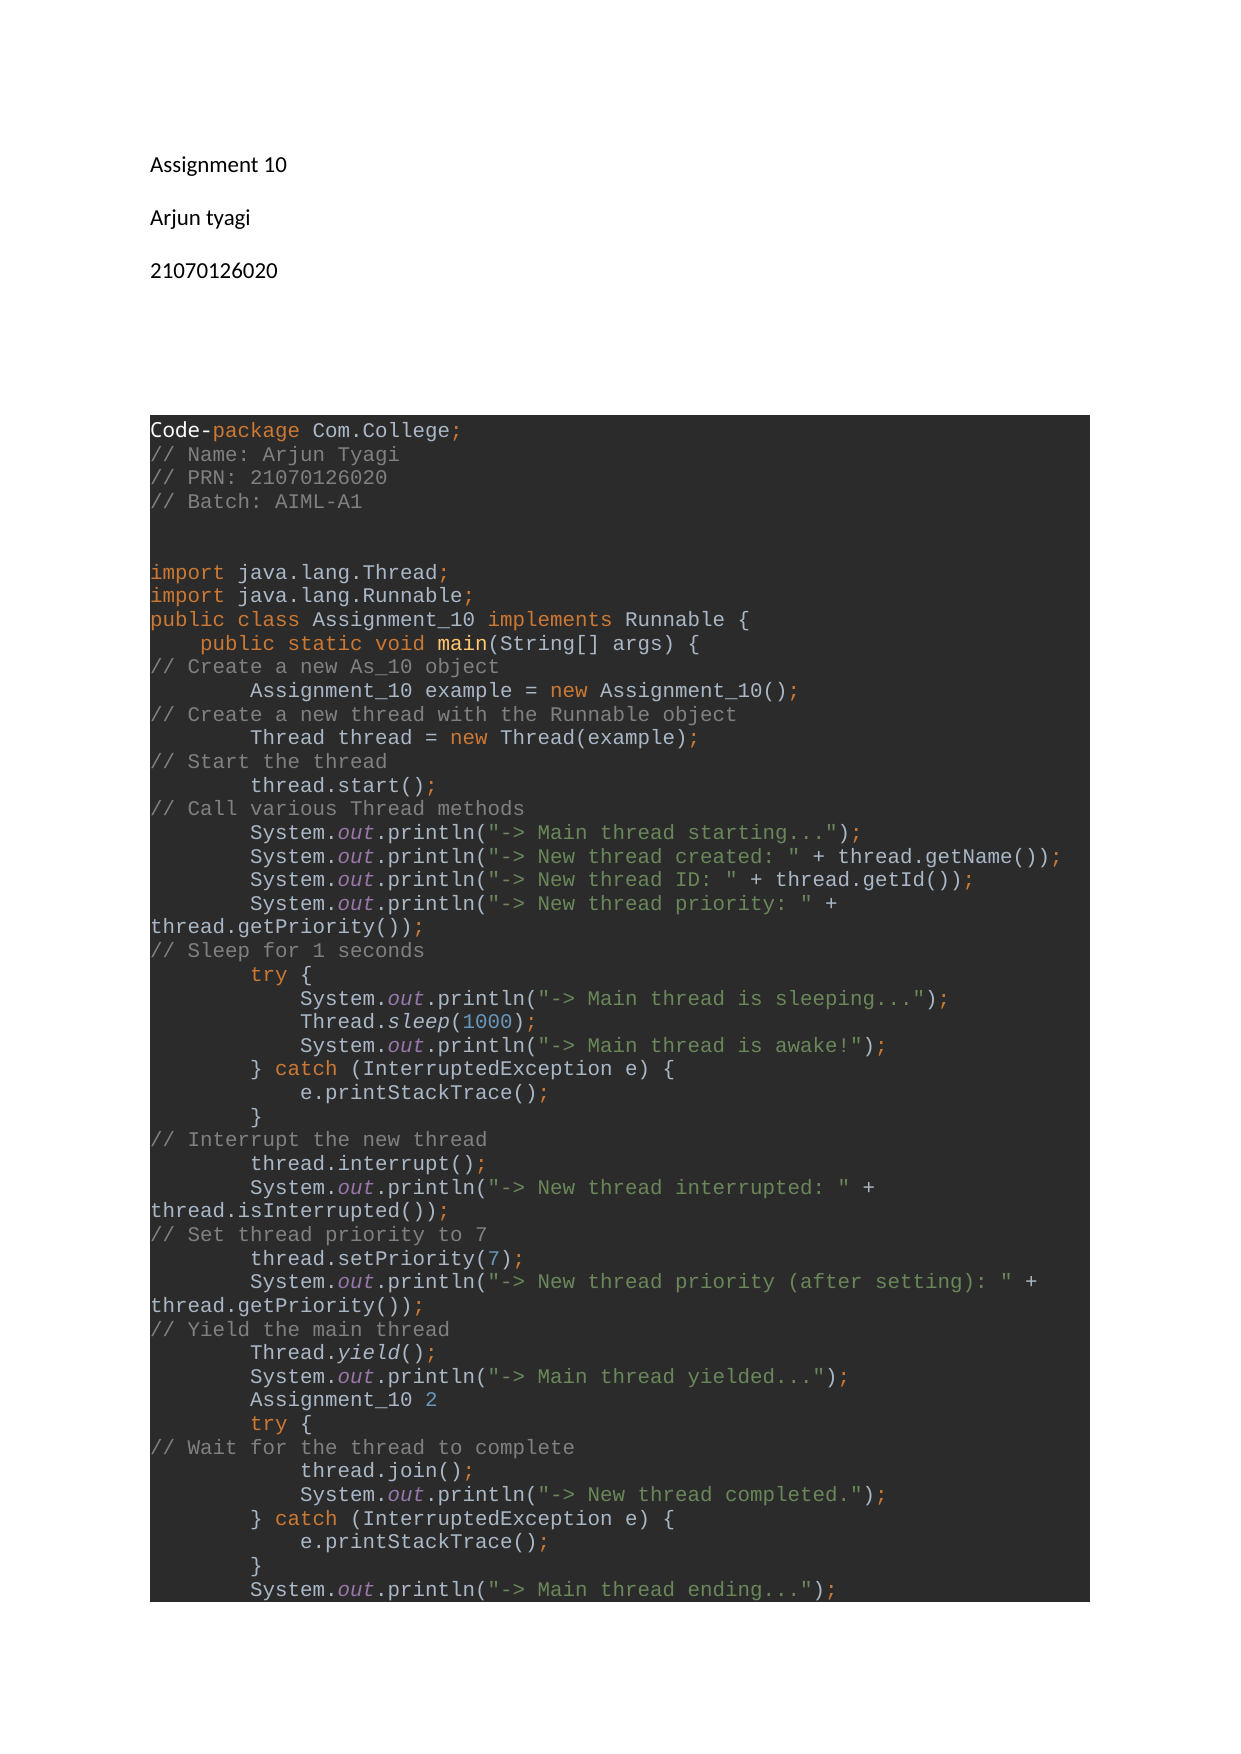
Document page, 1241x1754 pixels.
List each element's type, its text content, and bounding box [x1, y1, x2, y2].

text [150, 415, 1090, 1602]
text Assignment 10 [150, 150, 1090, 178]
text 21070126020 [150, 256, 1090, 284]
text Arjun tyagi [150, 203, 1090, 231]
